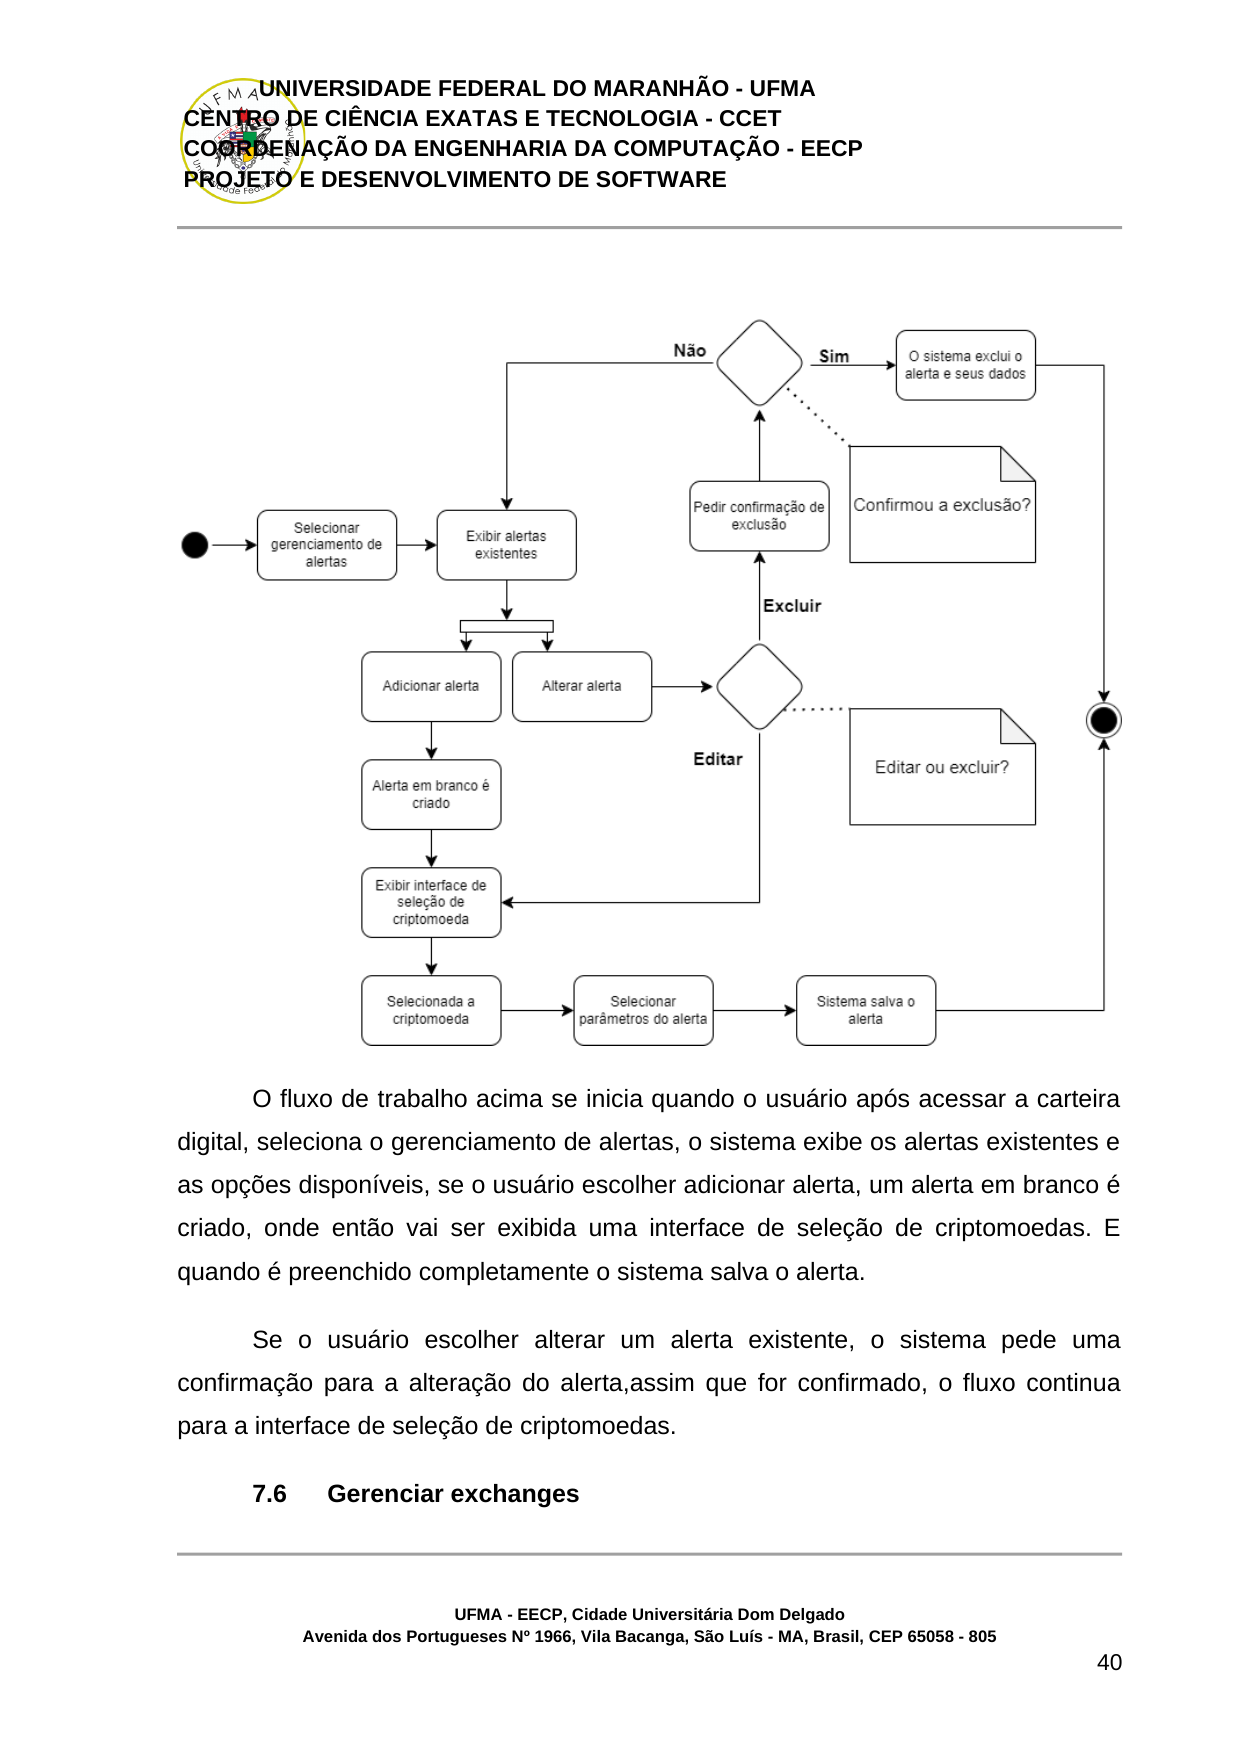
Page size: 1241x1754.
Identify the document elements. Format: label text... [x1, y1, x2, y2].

text O fluxo de trabalho acima se inicia quando o usuário após acessar a carteira digital, seleciona o gerenciamento de alertas, o sistema exibe os alertas existentes e as opções disponíveis, se o usuário escolher adicionar alerta, um alerta em branco é criado, onde então vai ser exibida uma interface de seleção de criptomoedas. E quando é preenchido completamente o sistema salva o alerta. [177, 1084, 1122, 1285]
text Se o usuário escolher alterar um alerta existente, o sistema pede uma confirmação para a alteração do alerta,assim que for confirmado, o fluxo continua para a interface de seleção de criptomoedas. [177, 1324, 1122, 1439]
picture [177, 316, 1122, 1046]
picture [180, 78, 306, 204]
text 7.6 Gerenciar exchanges [177, 1479, 1122, 1508]
